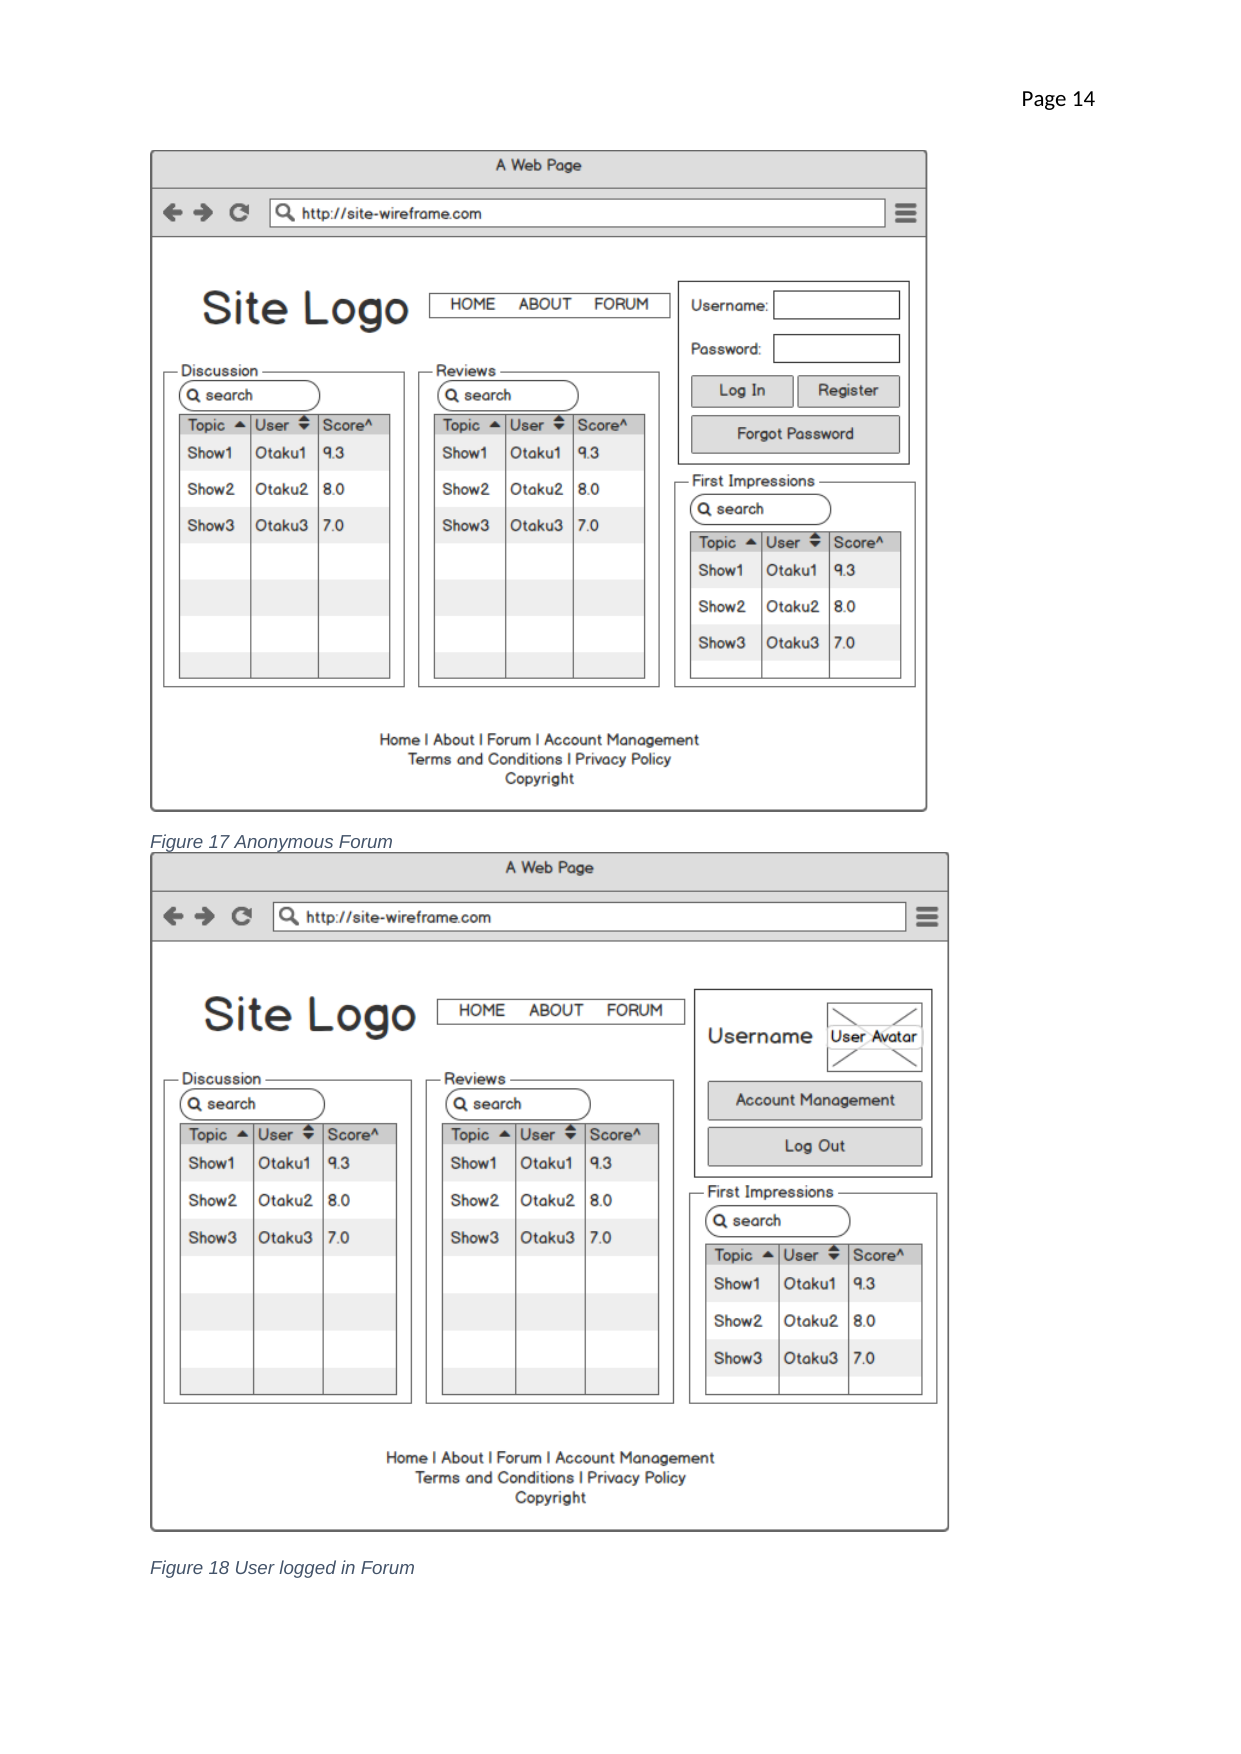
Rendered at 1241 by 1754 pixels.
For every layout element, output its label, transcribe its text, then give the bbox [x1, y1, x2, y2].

text Figure 18 User logged in Forum [150, 1557, 1090, 1578]
picture [150, 150, 928, 812]
picture [150, 852, 950, 1532]
